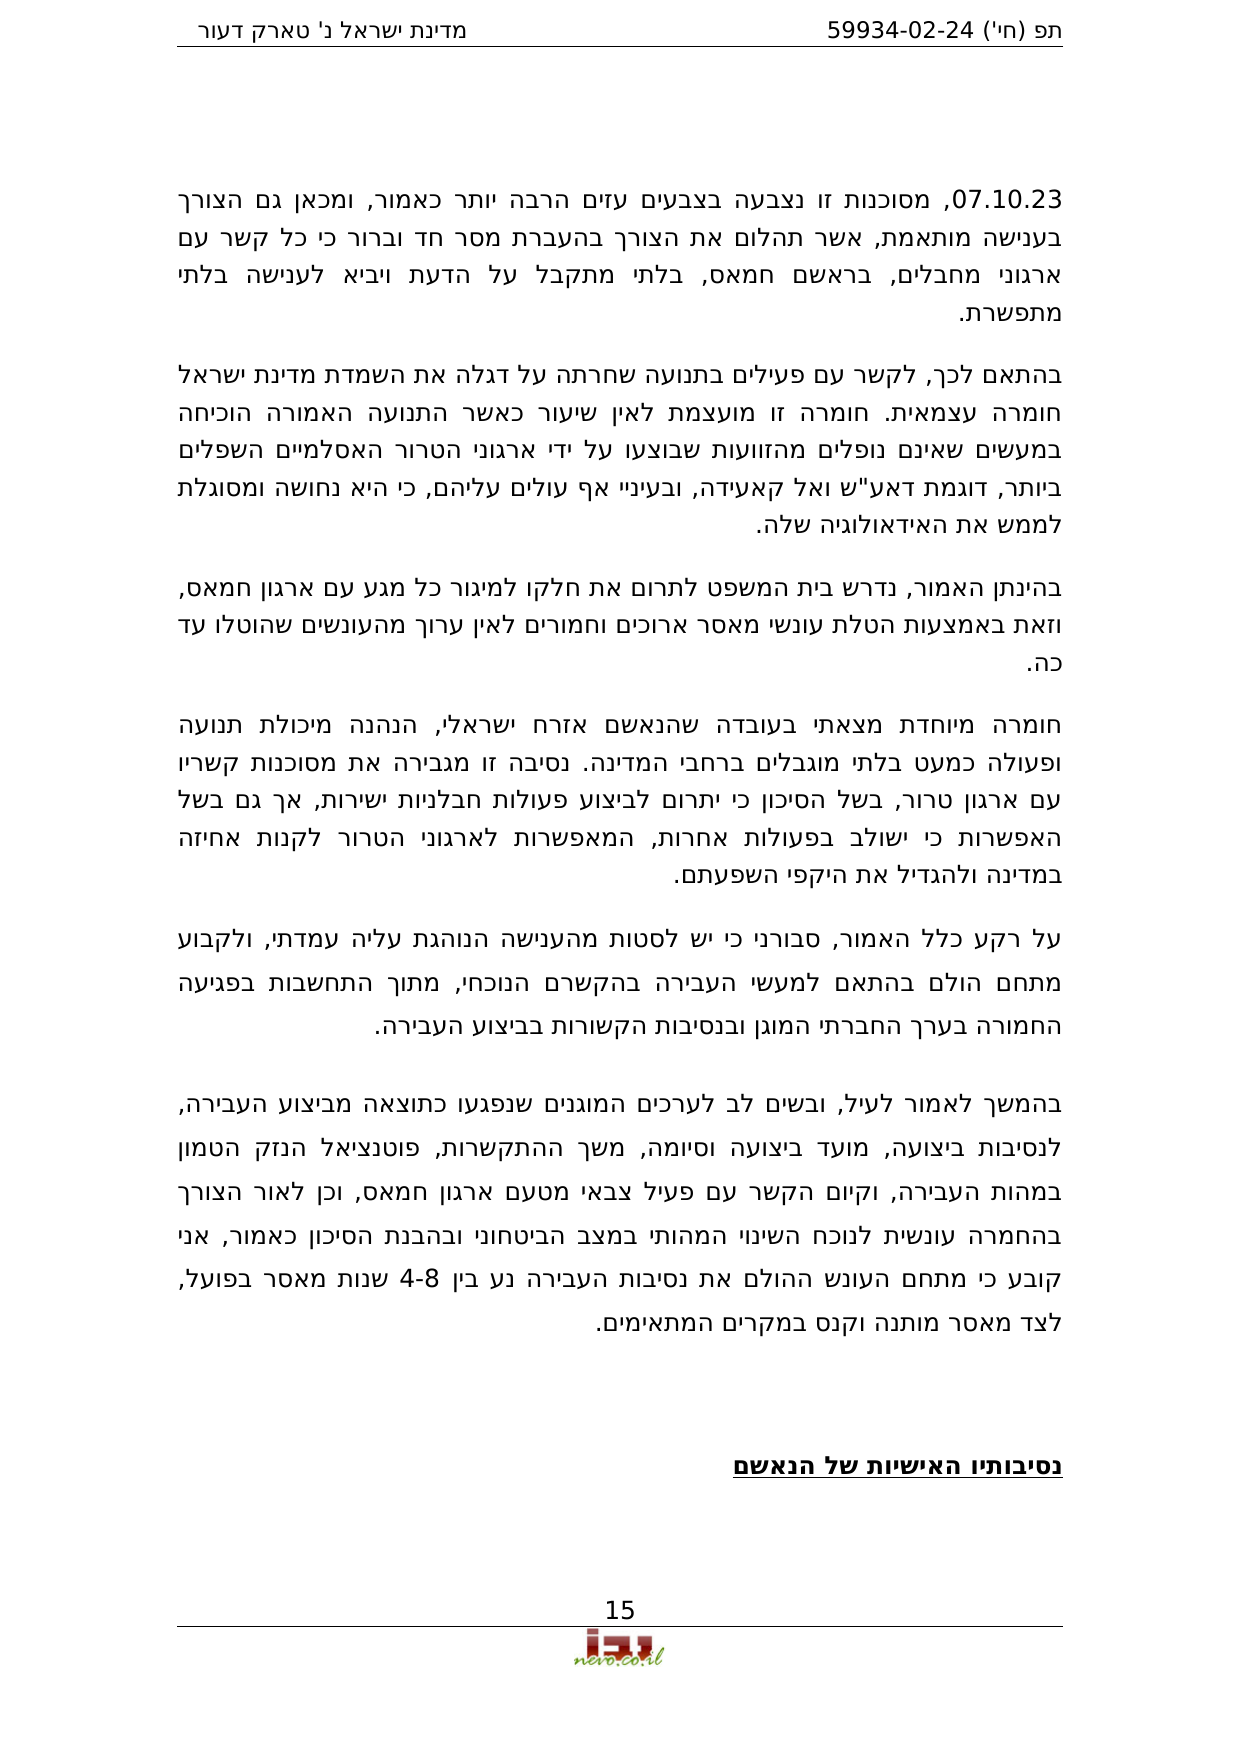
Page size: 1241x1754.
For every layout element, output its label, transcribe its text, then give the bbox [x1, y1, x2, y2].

text בהתאם לכך, לקשר עם פעילים בתנועה שחרתה על דגלה את השמדת מדינת ישראל חומרה עצמאית. חומרה זו מועצמת לאין שיעור כאשר התנועה האמורה הוכיחה במעשים שאינם נופלים מהזוועות שבוצעו על ידי ארגוני הטרור האסלמיים השפלים ביותר, דוגמת דאע"ש ואל קאעידה, ובעיניי אף עולים עליהם, כי היא נחושה ומסוגלת לממש את האידאולוגיה שלה. [177, 352, 1063, 540]
text בהינתן האמור, נדרש בית המשפט לתרום את חלקו למיגור כל מגע עם ארגון חמאס, וזאת באמצעות הטלת עונשי מאסר ארוכים וחמורים לאין ערוך מהעונשים שהוטלו עד כה. [177, 565, 1063, 677]
text על רקע כלל האמור, סבורני כי יש לסטות מהענישה הנוהגת עליה עמדתי, ולקבוע מתחם הולם בהתאם למעשי העבירה בהקשרם הנוכחי, מתוך התחשבות בפגיעה החמורה בערך החברתי המוגן ובנסיבות הקשורות בביצוע העבירה. [177, 924, 1063, 1041]
text נסיבותיו האישיות של הנאשם [177, 1452, 1063, 1481]
text חומרה מיוחדת מצאתי בעובדה שהנאשם אזרח ישראלי, הנהנה מיכולת תנועה ופעולה כמעט בלתי מוגבלים ברחבי המדינה. נסיבה זו מגבירה את מסוכנות קשריו עם ארגון טרור, בשל הסיכון כי יתרום לביצוע פעולות חבלניות ישירות, אך גם בשל האפשרות כי ישולב בפעולות אחרות, המאפשרות לארגוני הטרור לקנות אחיזה במדינה ולהגדיל את היקפי השפעתם. [177, 702, 1063, 890]
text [177, 177, 1063, 327]
picture [574, 1628, 666, 1667]
text בהמשך לאמור לעיל, ובשים לב לערכים המוגנים שנפגעו כתוצאה מביצוע העבירה, לנסיבות ביצועה, מועד ביצועה וסיומה, משך ההתקשרות, פוטנציאל הנזק הטמון במהות העבירה, וקיום הקשר עם פעיל צבאי מטעם ארגון חמאס, וכן לאור הצורך בהחמרה עונשית לנוכח השינוי המהותי במצב הביטחוני ובהבנת הסיכון כאמור, אני קובע כי מתחם העונש ההולם את נסיבות העבירה נע בין 4-8 שנות מאסר בפועל, לצד מאסר מותנה וקנס במקרים המתאימים. [177, 1090, 1063, 1338]
